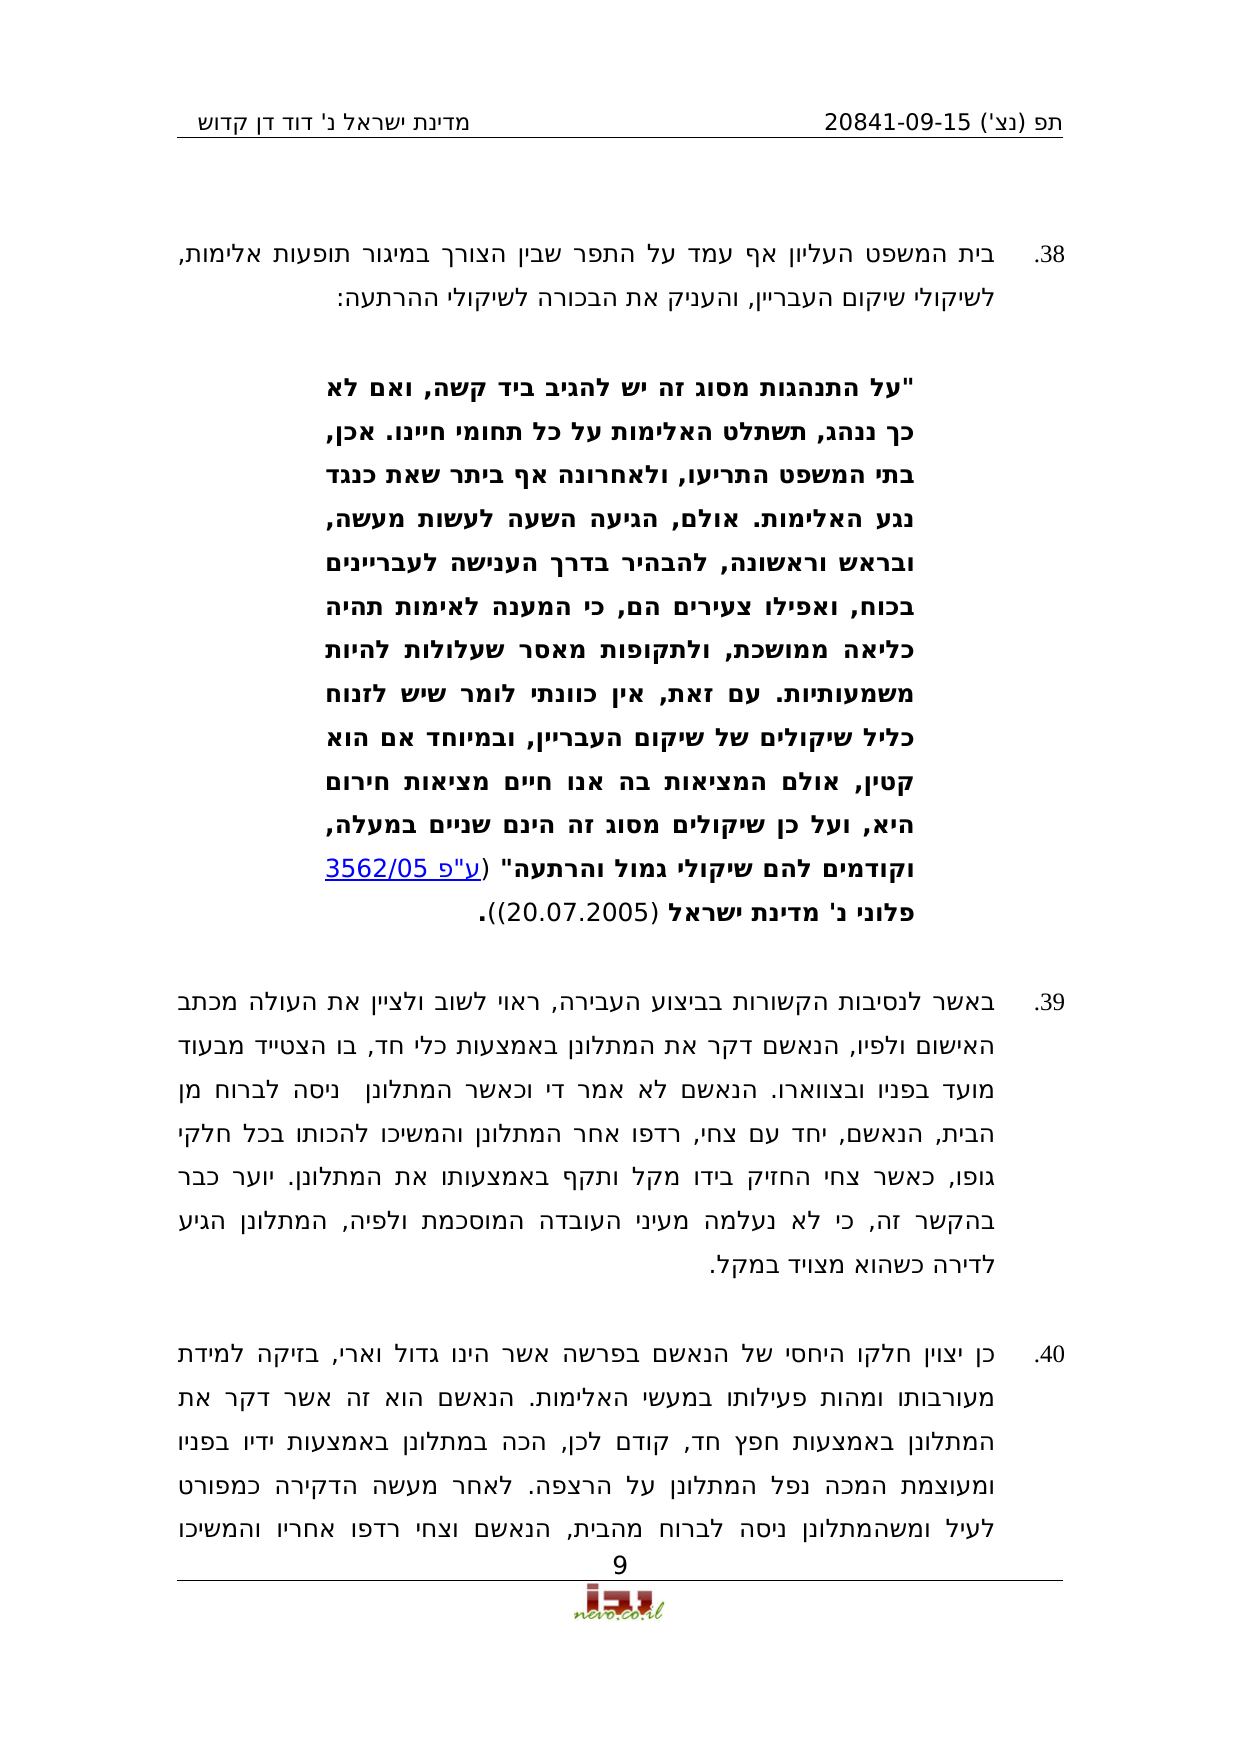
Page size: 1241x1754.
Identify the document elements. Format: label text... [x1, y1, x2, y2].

list באשר לנסיבות הקשורות בביצוע העבירה, ראוי לשוב ולציין את העולה מכתב האישום ולפיו, הנאשם דקר את המתלונן באמצעות כלי חד, בו הצטייד מבעוד מועד בפניו ובצווארו. הנאשם לא אמר די וכאשר המתלונן ניסה לברוח מן הבית, הנאשם, יחד עם צחי, רדפו אחר המתלונן והמשיכו להכותו בכל חלקי גופו, כאשר צחי החזיק בידו מקל ותקף באמצעותו את המתלונן. יוער כבר בהקשר זה, כי לא נעלמה מעיני העובדה המוסכמת ולפיה, המתלונן הגיע לדירה כשהוא מצויד במקל. [177, 987, 1033, 1279]
text "על התנהגות מסוג זה יש להגיב ביד קשה, ואם לא כך ננהג, תשתלט האלימות על כל תחומי חיינו. אכן, בתי המשפט התריעו, ולאחרונה אף ביתר שאת כנגד נגע האלימות. אולם, הגיעה השעה לעשות מעשה, ובראש וראשונה, להבהיר בדרך הענישה לעבריינים בכוח, ואפילו צעירים הם, כי המענה לאימות תהיה כליאה ממושכת, ולתקופות מאסר שעלולות להיות משמעותיות. עם זאת, אין כוונתי לומר שיש לזנוח כליל שיקולים של שיקום העבריין, ובמיוחד אם הוא קטין, אולם המציאות בה אנו חיים מציאות חירום היא, ועל כן שיקולים מסוג זה הינם שניים במעלה, וקודמים להם שיקולי גמול והרתעה" (ע"פ 3562/05 פלוני נ' מדינת ישראל (20.07.2005)). [325, 373, 915, 927]
list בית המשפט העליון אף עמד על התפר שבין הצורך במיגור תופעות אלימות, לשיקולי שיקום העבריין, והעניק את הבכורה לשיקולי ההרתעה: [177, 239, 1033, 313]
picture [574, 1583, 666, 1621]
